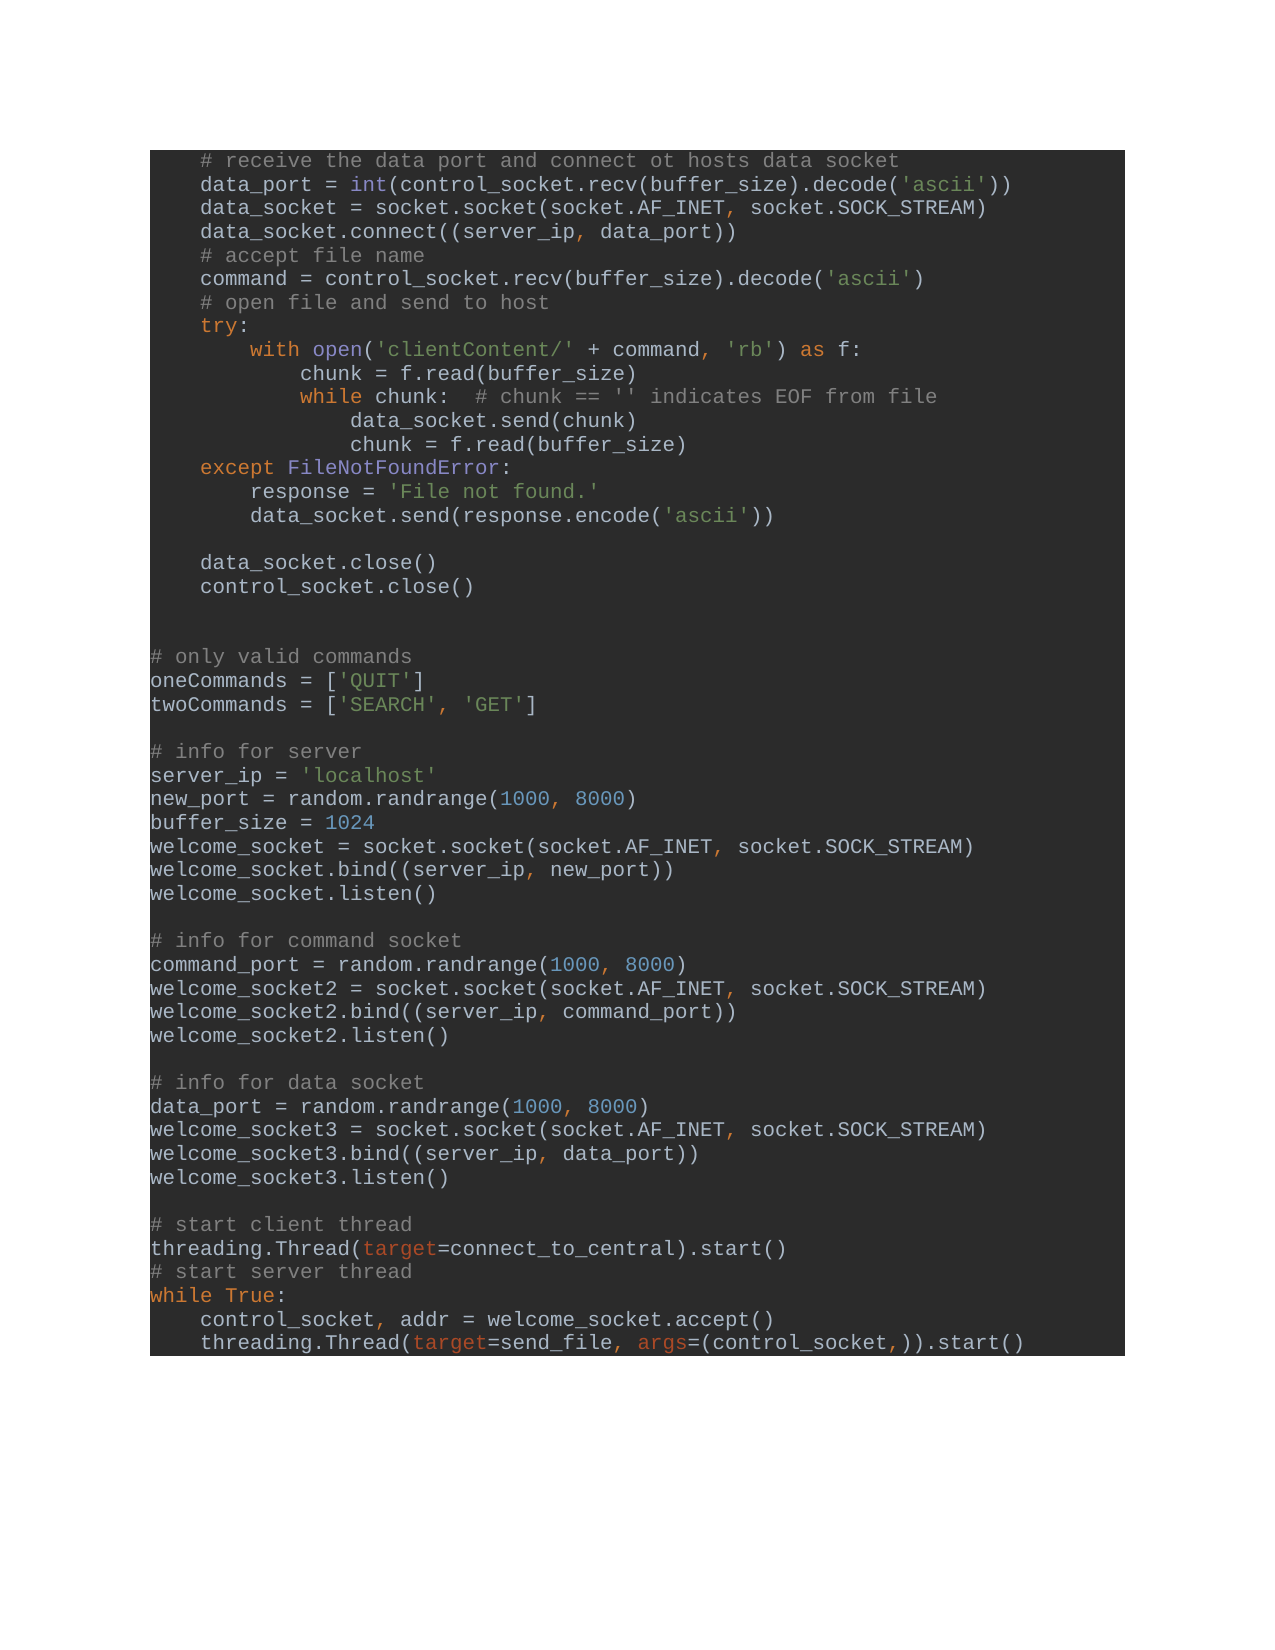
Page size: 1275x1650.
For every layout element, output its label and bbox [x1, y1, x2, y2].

text [150, 150, 1125, 1356]
